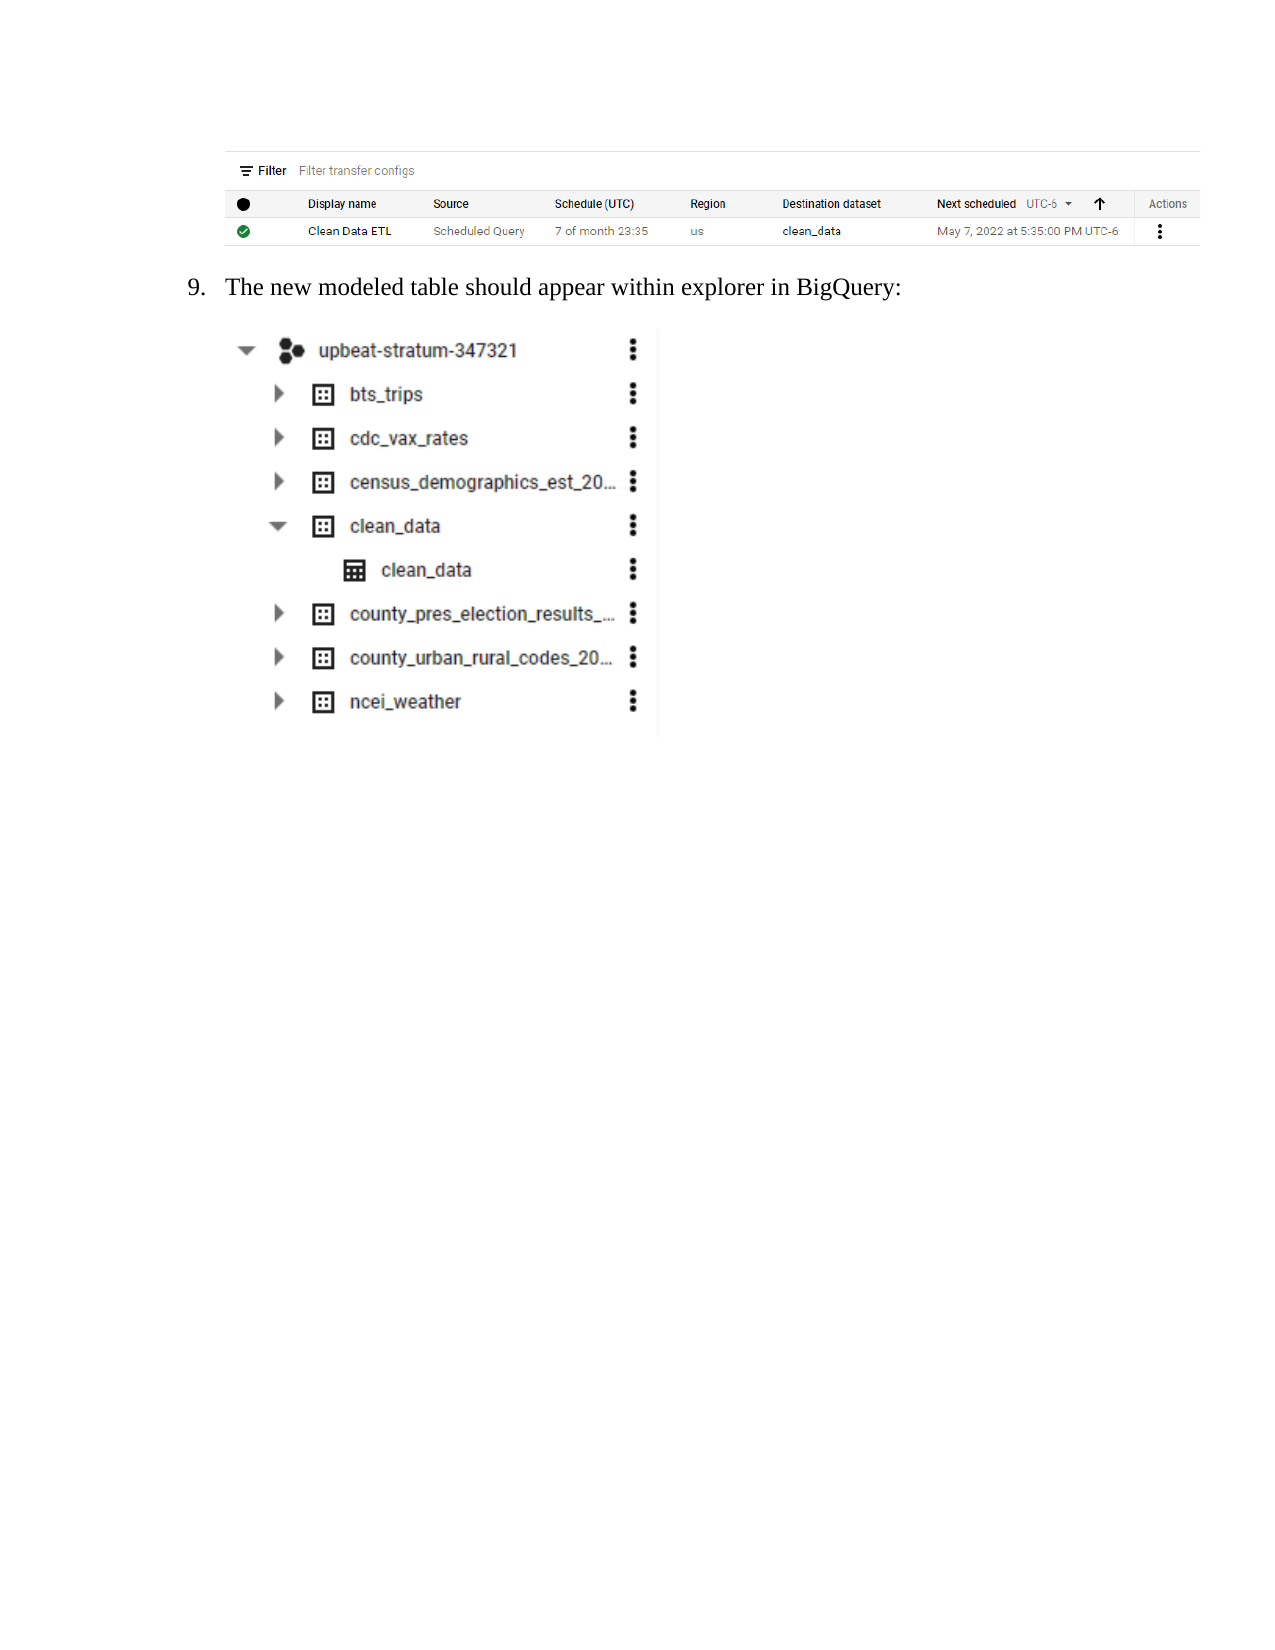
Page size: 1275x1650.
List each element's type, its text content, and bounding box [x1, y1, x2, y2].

picture [225, 324, 660, 737]
list The new modeled table should appear within explorer in BigQuery: [187, 272, 1125, 301]
picture [225, 150, 1200, 250]
